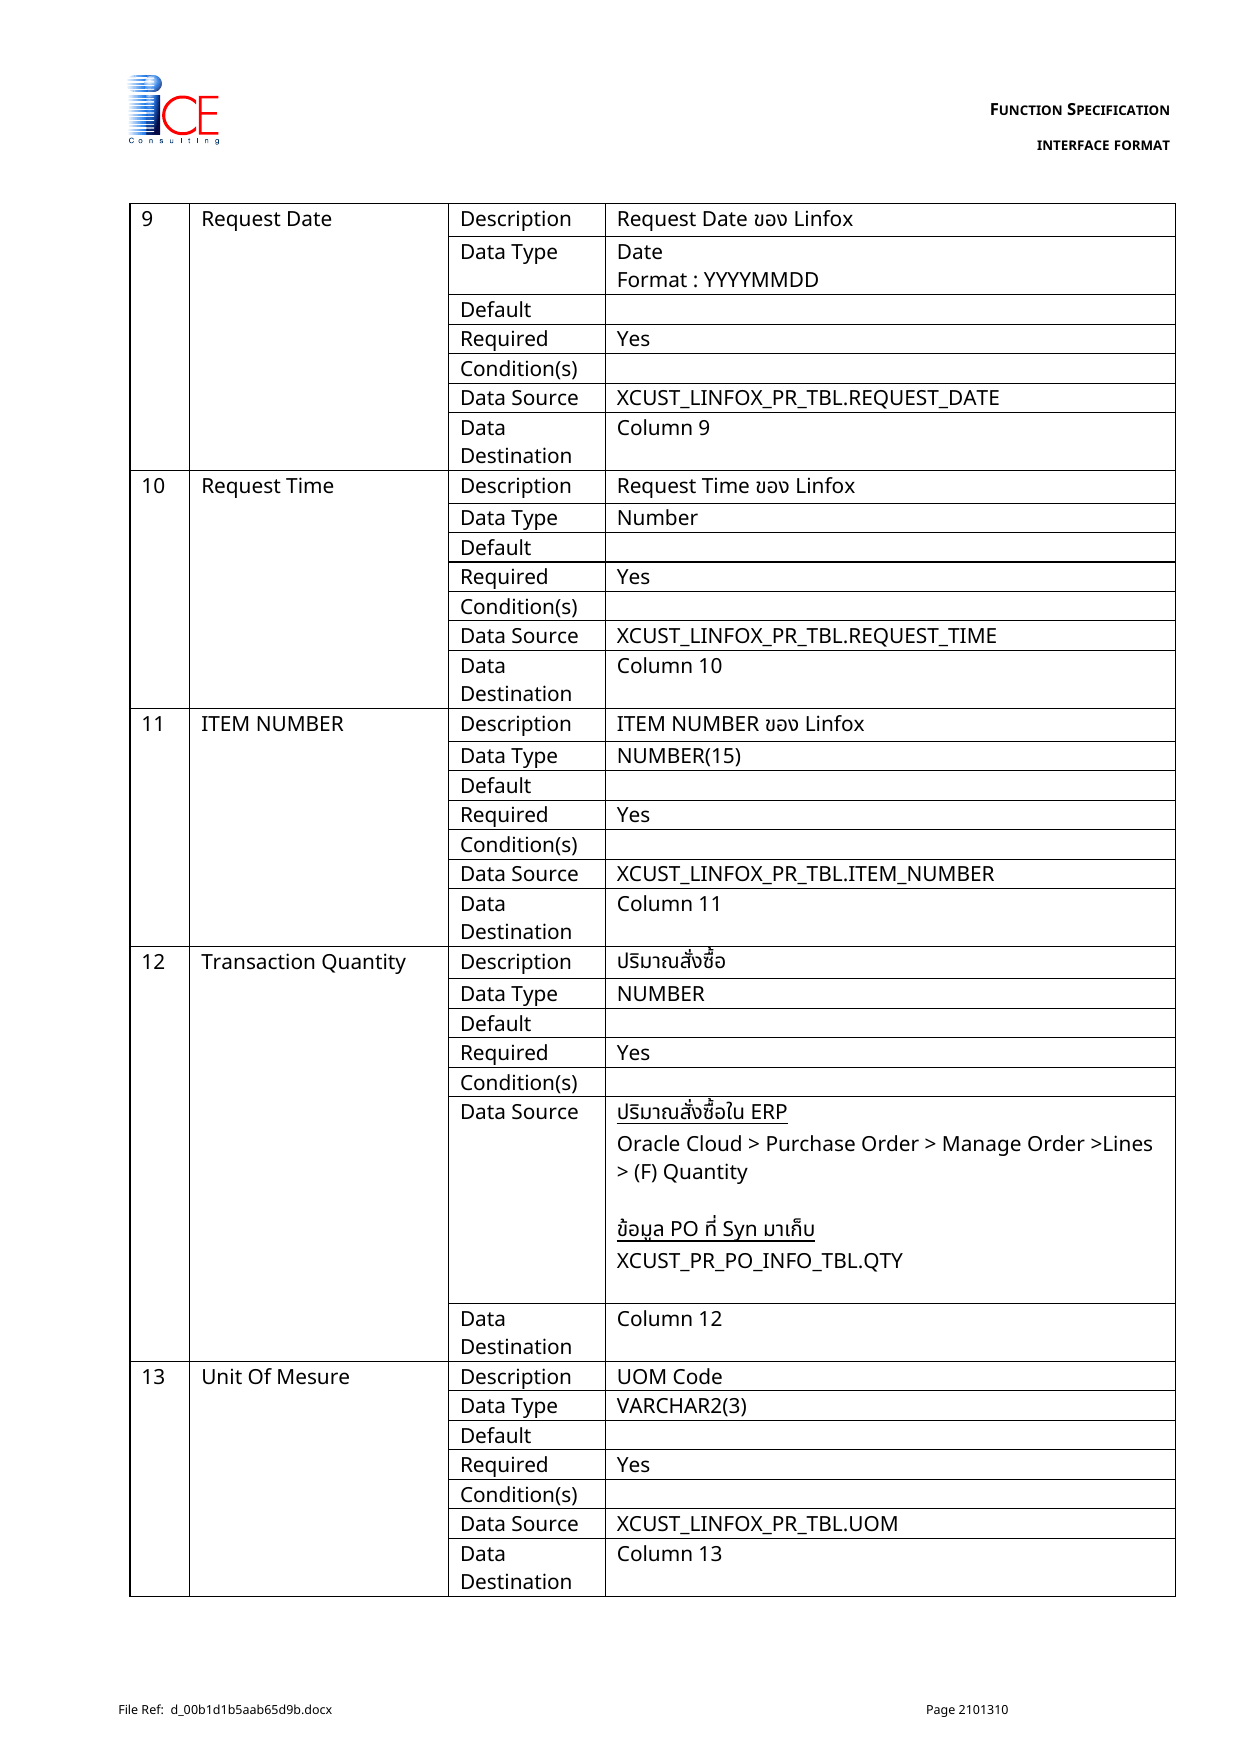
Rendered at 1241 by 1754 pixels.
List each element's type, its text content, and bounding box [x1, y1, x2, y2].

table_cell Required [449, 563, 605, 591]
table_cell Data Type [449, 979, 605, 1008]
table_cell Date Format : YYYYMMDD [606, 237, 1175, 294]
table_cell XCUST_LINFOX_PR_TBL.ITEM_NUMBER [606, 860, 1175, 888]
table_cell VARCHAR2(3) [606, 1391, 1175, 1420]
table_cell [606, 533, 1175, 561]
table_cell ITEM NUMBER [190, 709, 448, 946]
table_cell Data Source [449, 621, 605, 650]
table_cell Yes [606, 801, 1175, 829]
table_cell XCUST_LINFOX_PR_TBL.REQUEST_DATE [606, 384, 1175, 412]
table_cell Yes [606, 1038, 1175, 1067]
table_cell Number [606, 504, 1175, 532]
table_cell XCUST_LINFOX_PR_TBL.UOM [606, 1509, 1175, 1538]
table_cell 10 [131, 471, 189, 708]
table_cell Data Type [449, 504, 605, 532]
table_cell Default [449, 1421, 605, 1449]
table_cell ITEM NUMBER ของ Linfox [606, 709, 1175, 741]
table_cell Column 10 [606, 651, 1175, 708]
table_cell UOM Code [606, 1362, 1175, 1390]
table_cell Condition(s) [449, 1068, 605, 1096]
table_cell Description [449, 204, 605, 236]
table_cell Data Source [449, 860, 605, 888]
table_cell Data Source [449, 1097, 605, 1303]
table_cell Request Time ของ Linfox [606, 471, 1175, 502]
table_cell Default [449, 295, 605, 323]
table_cell Data Source [449, 1509, 605, 1538]
table_cell Default [449, 1009, 605, 1037]
table_cell Description [449, 471, 605, 502]
table_cell [606, 295, 1175, 323]
table_cell Condition(s) [449, 354, 605, 382]
table_cell Yes [606, 563, 1175, 591]
table_cell Condition(s) [449, 830, 605, 858]
table_cell [606, 1068, 1175, 1096]
table_cell Data Destination [449, 1304, 605, 1361]
table_cell Description [449, 1362, 605, 1390]
table_cell Column 9 [606, 413, 1175, 470]
table_cell Required [449, 1450, 605, 1479]
table_cell [606, 1421, 1175, 1449]
table_cell Data Destination [449, 889, 605, 946]
table_cell Default [449, 533, 605, 561]
table_cell [606, 354, 1175, 382]
table_cell ปริมาณสั่งซื้อ [606, 947, 1175, 978]
table_cell Data Type [449, 742, 605, 770]
table_cell Request Date [190, 204, 448, 470]
table_cell Description [449, 947, 605, 978]
table_cell NUMBER(15) [606, 742, 1175, 770]
table_cell 12 [131, 947, 189, 1361]
table_cell Data Source [449, 384, 605, 412]
table_cell [606, 592, 1175, 620]
table_cell Required [449, 325, 605, 353]
table_cell Description [449, 709, 605, 741]
table_cell 13 [131, 1362, 189, 1596]
table_cell Yes [606, 1450, 1175, 1479]
table_cell Data Type [449, 1391, 605, 1420]
table_cell ปริมาณสั่งซื้อใน ERP Oracle Cloud > Purchase Order > Manage Order >Lines > (F) Quantity ข้อมูล PO ที่ Syn มาเก็บ XCUST_PR_PO_INFO_TBL.QTY [606, 1097, 1175, 1303]
table_cell Request Time [190, 471, 448, 708]
table_cell [606, 1480, 1175, 1508]
table_cell Unit Of Mesure [190, 1362, 448, 1596]
table_cell NUMBER [606, 979, 1175, 1008]
table_cell [606, 830, 1175, 858]
table_cell [606, 771, 1175, 799]
table_cell XCUST_LINFOX_PR_TBL.REQUEST_TIME [606, 621, 1175, 650]
table_cell [606, 1009, 1175, 1037]
table_cell Condition(s) [449, 1480, 605, 1508]
table_cell Condition(s) [449, 592, 605, 620]
table_cell Default [449, 771, 605, 799]
table_cell Request Date ของ Linfox [606, 204, 1175, 236]
table_cell Data Destination [449, 651, 605, 708]
table_cell Yes [606, 325, 1175, 353]
table_cell 9 [131, 204, 189, 470]
table_cell Column 12 [606, 1304, 1175, 1361]
table_cell Data Type [449, 237, 605, 294]
table_cell Data Destination [449, 413, 605, 470]
table_cell Transaction Quantity [190, 947, 448, 1361]
table_cell 11 [131, 709, 189, 946]
table_cell Data Destination [449, 1539, 605, 1596]
table_cell Column 13 [606, 1539, 1175, 1596]
table_cell Column 11 [606, 889, 1175, 946]
table_cell Required [449, 1038, 605, 1067]
table_cell Required [449, 801, 605, 829]
